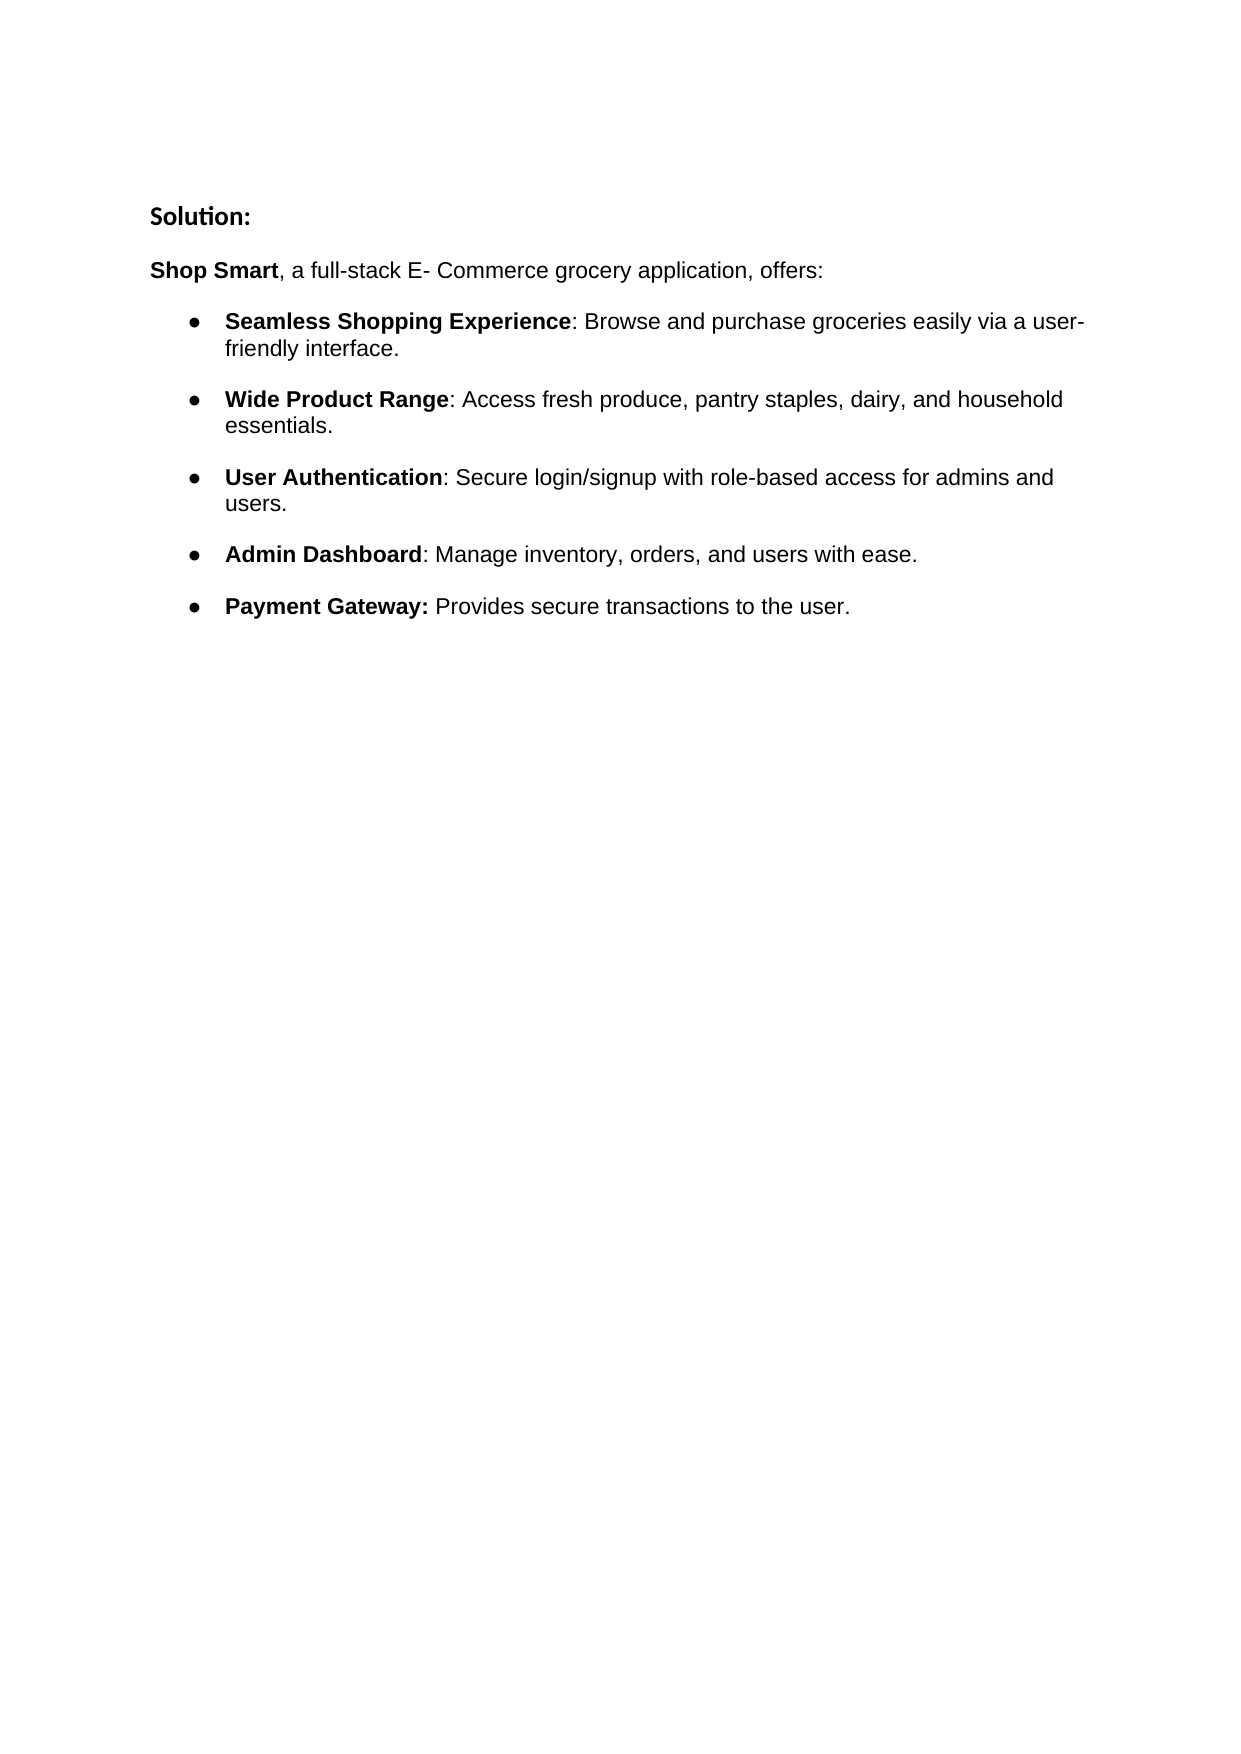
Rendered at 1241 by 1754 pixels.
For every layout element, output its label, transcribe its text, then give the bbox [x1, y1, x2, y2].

subtitle Solution: [150, 199, 1090, 232]
list User Authentication: Secure login/signup with role-based access for admins and users. [187, 464, 1090, 516]
list Payment Gateway: Provides secure transactions to the user. [187, 593, 1090, 619]
text Shop Smart, a full-stack E- Commerce grocery application, offers: [150, 257, 1090, 283]
list Seamless Shopping Experience: Browse and purchase groceries easily via a user-friendly interface. [187, 308, 1090, 361]
list Admin Dashboard: Manage inventory, orders, and users with ease. [187, 541, 1090, 568]
list Wide Product Range: Access fresh produce, pantry staples, dairy, and household essentials. [187, 386, 1090, 439]
